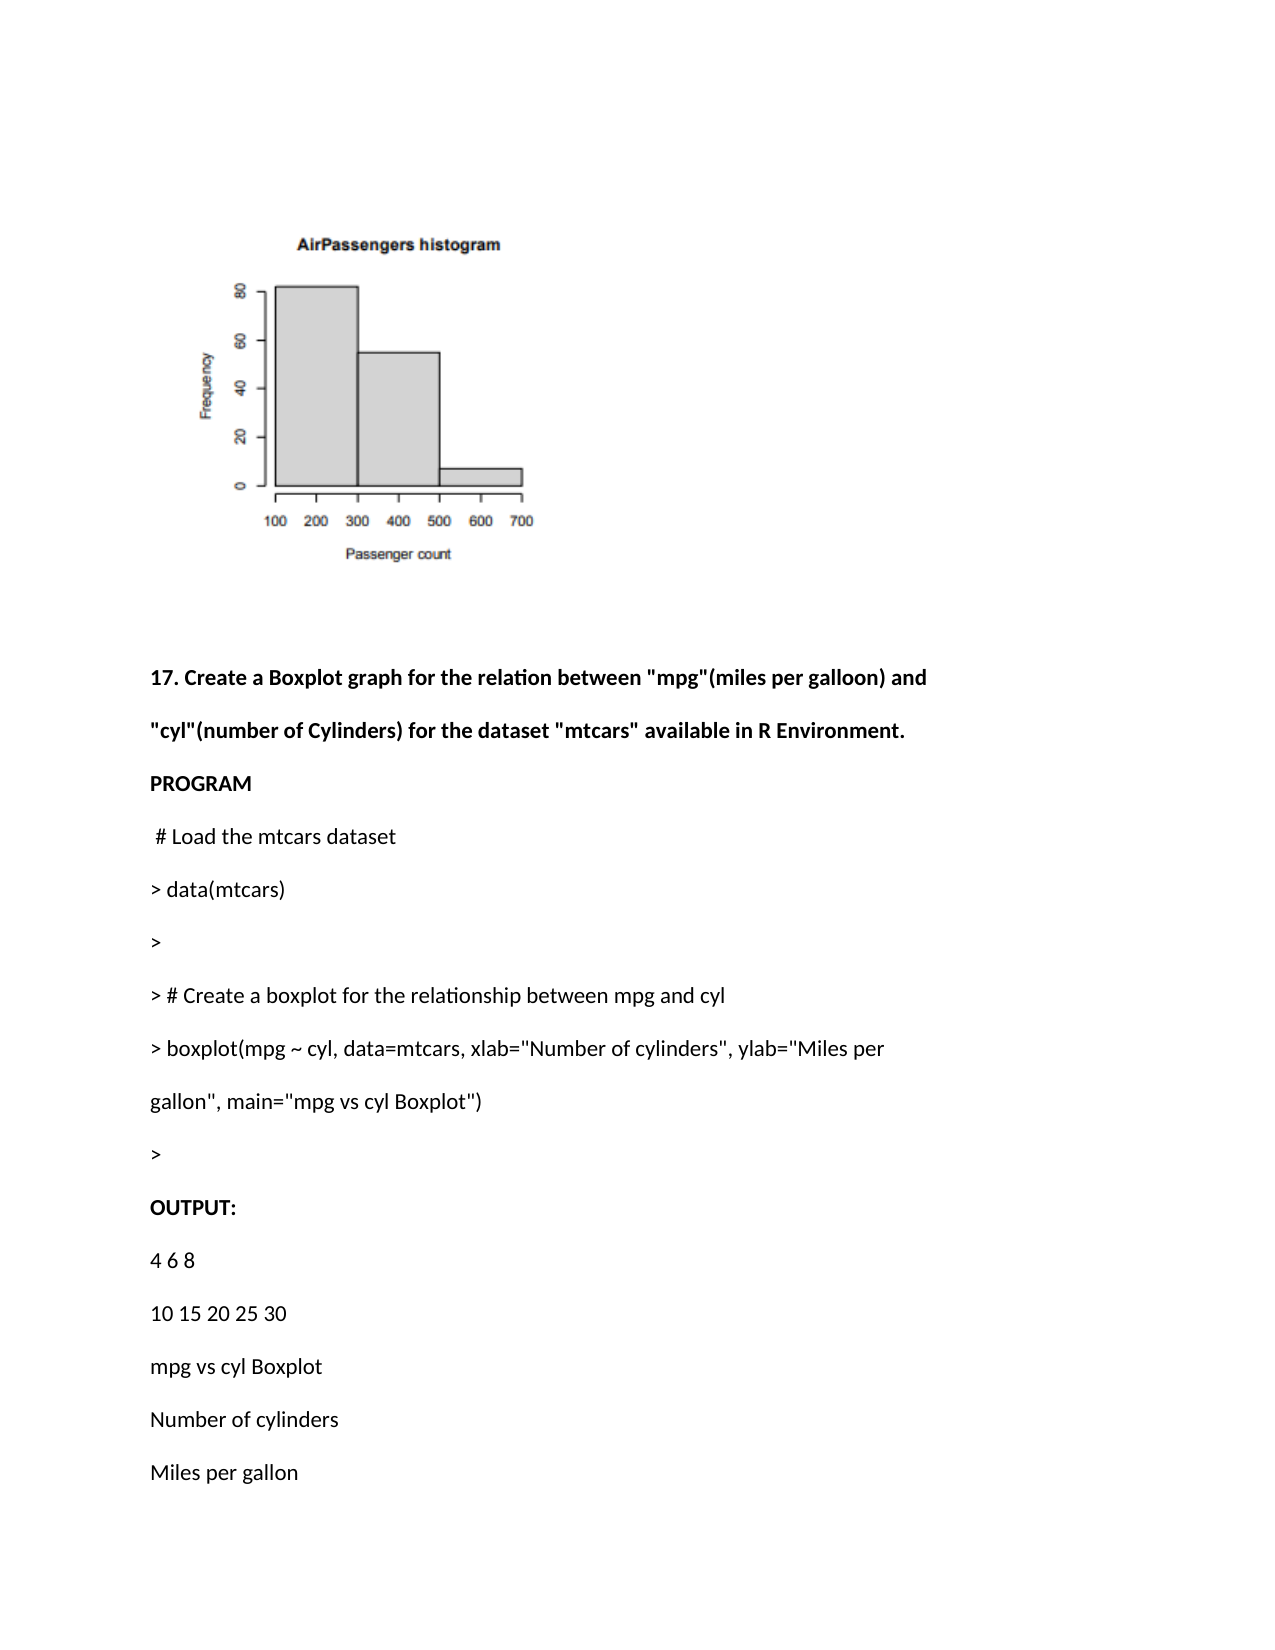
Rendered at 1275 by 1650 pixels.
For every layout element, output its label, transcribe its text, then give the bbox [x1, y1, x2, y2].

text gallon", main="mpg vs cyl Boxplot") [150, 1087, 1125, 1115]
text 10 15 20 25 30 [150, 1299, 1125, 1327]
picture [150, 203, 655, 589]
text "cyl"(number of Cylinders) for the dataset "mtcars" available in R Environment. [150, 716, 1125, 744]
text > # Create a boxplot for the relationship between mpg and cyl [150, 981, 1125, 1009]
text mpg vs cyl Boxplot [150, 1352, 1125, 1380]
text Number of cylinders [150, 1405, 1125, 1433]
text OUTPUT: [150, 1193, 1125, 1221]
text > boxplot(mpg ~ cyl, data=mtcars, xlab="Number of cylinders", ylab="Miles per [150, 1034, 1125, 1062]
text > [150, 928, 1125, 956]
text PROGRAM [150, 769, 1125, 797]
text # Load the mtcars dataset [150, 822, 1125, 850]
text 17. Create a Boxplot graph for the relation between "mpg"(miles per galloon) and [150, 663, 1125, 691]
text > data(mtcars) [150, 875, 1125, 903]
text > [150, 1140, 1125, 1168]
text 4 6 8 [150, 1246, 1125, 1274]
text Miles per gallon [150, 1458, 1125, 1486]
